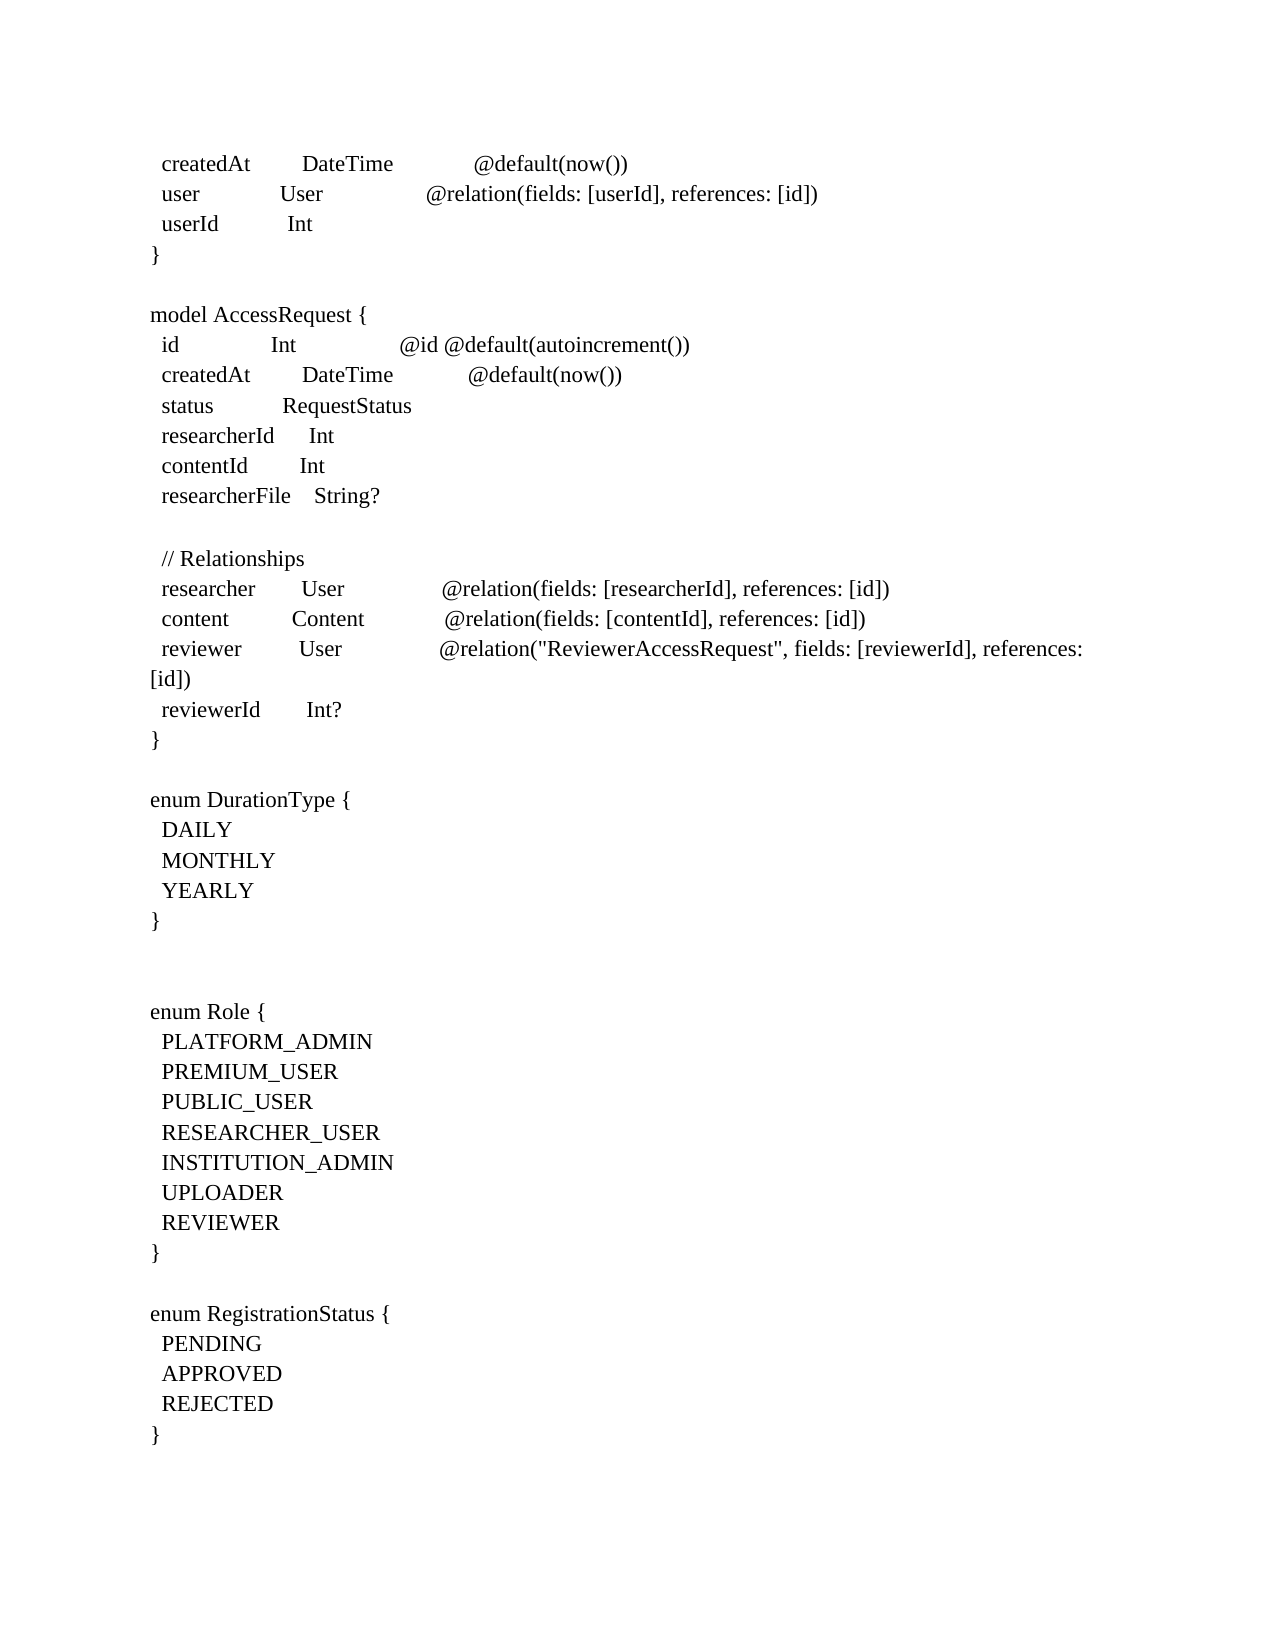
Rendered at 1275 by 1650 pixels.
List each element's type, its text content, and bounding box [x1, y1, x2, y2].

text APPROVED [150, 1360, 1125, 1387]
text } [150, 241, 1125, 267]
text content Content @relation(fields: [contentId], references: [id]) [150, 605, 1125, 631]
text userId Int [150, 210, 1125, 237]
text enum RegistrationStatus { [150, 1300, 1125, 1326]
text DAILY [150, 817, 1125, 843]
text enum Role { [150, 998, 1125, 1024]
text reviewerId Int? [150, 696, 1125, 722]
text id Int @id @default(autoincrement()) [150, 331, 1125, 358]
text PUBLIC_USER [150, 1088, 1125, 1115]
text YEARLY [150, 877, 1125, 903]
text contentId Int [150, 452, 1125, 478]
text } [150, 1421, 1125, 1447]
text } [150, 907, 1125, 933]
text PREMIUM_USER [150, 1058, 1125, 1084]
text reviewer User @relation("ReviewerAccessRequest", fields: [reviewerId], references: [id]) [150, 635, 1125, 692]
text enum DurationType { [150, 786, 1125, 813]
text PLATFORM_ADMIN [150, 1028, 1125, 1054]
text researcherFile String? [150, 482, 1125, 509]
text createdAt DateTime @default(now()) [150, 361, 1125, 388]
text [150, 180, 1125, 207]
text createdAt DateTime @default(now()) [150, 150, 1125, 176]
text status RequestStatus [150, 392, 1125, 418]
text } [150, 726, 1125, 752]
text REVIEWER [150, 1209, 1125, 1236]
text } [150, 1239, 1125, 1266]
text INSTITUTION_ADMIN [150, 1149, 1125, 1175]
text PENDING [150, 1330, 1125, 1356]
text UPLOADER [150, 1179, 1125, 1205]
text REJECTED [150, 1391, 1125, 1417]
text RESEARCHER_USER [150, 1119, 1125, 1145]
text // Relationships [150, 545, 1125, 571]
text MONTHLY [150, 847, 1125, 873]
text researcher User @relation(fields: [researcherId], references: [id]) [150, 575, 1125, 601]
text researcherId Int [150, 422, 1125, 448]
text model AccessRequest { [150, 301, 1125, 327]
